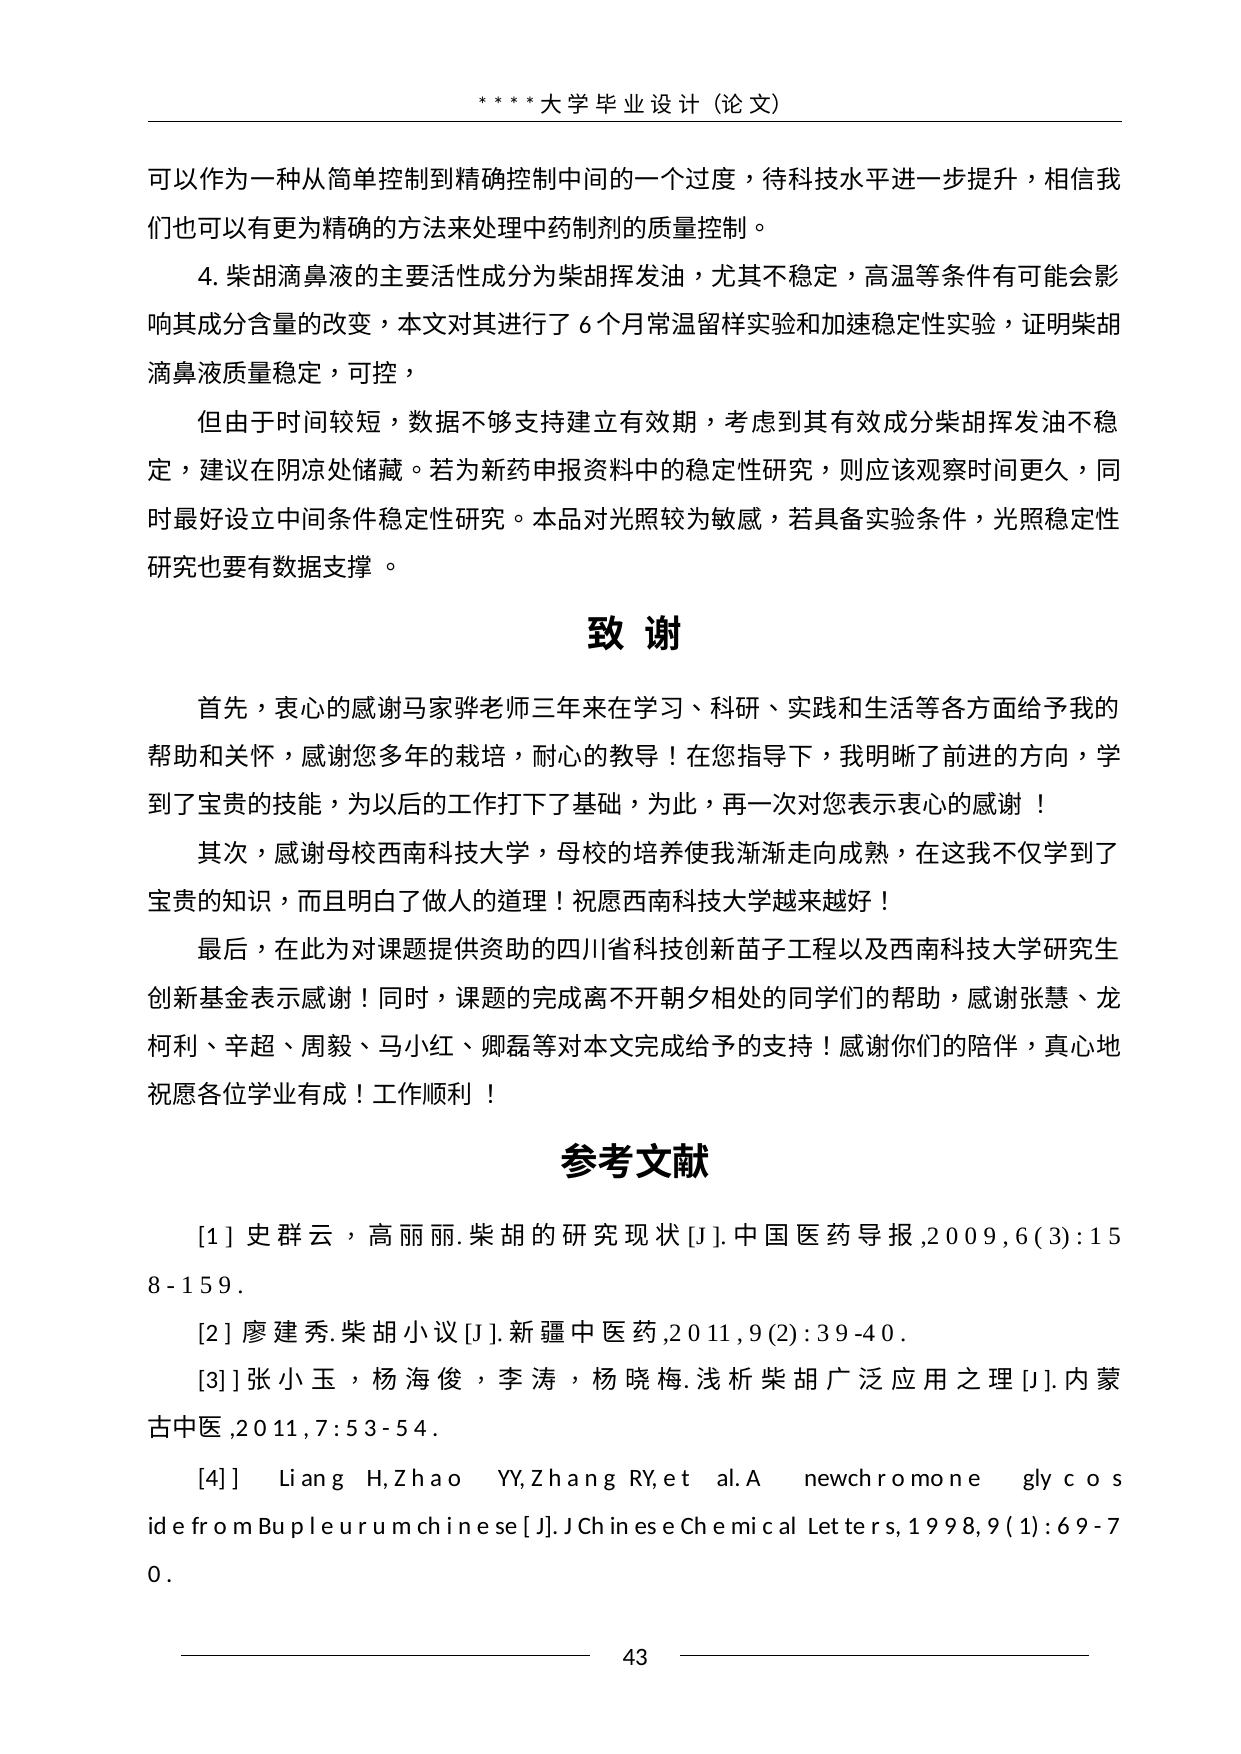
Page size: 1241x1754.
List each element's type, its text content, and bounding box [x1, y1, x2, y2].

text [148, 148, 1122, 244]
text 其次，感谢母校西南科技大学，母校的培养使我渐渐走向成熟，在这我不仅学到了宝贵的知识，而且明白了做人的道理！祝愿西南科技大学越来越好！ [148, 820, 1122, 917]
text [4] ] Li an g H, Z h a o YY, Z h a n g RY, e t al. A new ch r o mo n e gly c o s id e fr o m Bu p l e u r u m ch i n e se [ J]. J Ch in es e Ch e mi c al Let te r s, 1 9 9 8, 9 ( 1) : 6 9 - 7 0 . [148, 1444, 1122, 1589]
text [1 ] 史 群 云 ， 高 丽 丽. 柴 胡 的 研 究 现 状 [J ]. 中 国 医 药 导 报 ,2 0 0 9 , 6 ( 3) : 1 5 8 - 1 5 9 . [148, 1202, 1122, 1299]
text 但由于时间较短，数据不够支持建立有效期，考虑到其有效成分柴胡挥发油不稳定，建议在阴凉处储藏。若为新药申报资料中的稳定性研究，则应该观察时间更久，同时最好设立中间条件稳定性研究。本品对光照较为敏感，若具备实验条件，光照稳定性研究也要有数据支撑 。 [148, 389, 1122, 583]
text 首先，衷心的感谢马家骅老师三年来在学习、科研、实践和生活等各方面给予我的帮助和关怀，感谢您多年的栽培，耐心的教导！在您指导下，我明晰了前进的方向，学到了宝贵的技能，为以后的工作打下了基础，为此，再一次对您表示衷心的感谢 ！ [148, 675, 1122, 820]
text 参考文献 [148, 1134, 1122, 1186]
text [2 ] 廖 建 秀. 柴 胡 小 议 [J ]. 新 疆 中 医 药 ,2 0 11 , 9 (2) : 3 9 -4 0 . [148, 1299, 1122, 1347]
text 最后，在此为对课题提供资助的四川省科技创新苗子工程以及西南科技大学研究生创新基金表示感谢！同时，课题的完成离不开朝夕相处的同学们的帮助，感谢张慧、龙柯利、辛超、周毅、马小红、卿磊等对本文完成给予的支持！感谢你们的陪伴，真心地祝愿各位学业有成！工作顺利 ！ [148, 917, 1122, 1110]
text 致 谢 [148, 607, 1122, 659]
text 4. 柴胡滴鼻液的主要活性成分为柴胡挥发油，尤其不稳定，高温等条件有可能会影响其成分含量的改变，本文对其进行了6个月常温留样实验和加速稳定性实验，证明柴胡滴鼻液质量稳定，可控， [148, 244, 1122, 389]
text [3] ] 张 小 玉 ， 杨 海 俊 ， 李 涛 ， 杨 晓 梅. 浅 析 柴 胡 广 泛 应 用 之 理 [J ]. 内 蒙 古中医 ,2 0 11 , 7 : 5 3 - 5 4 . [148, 1347, 1122, 1444]
